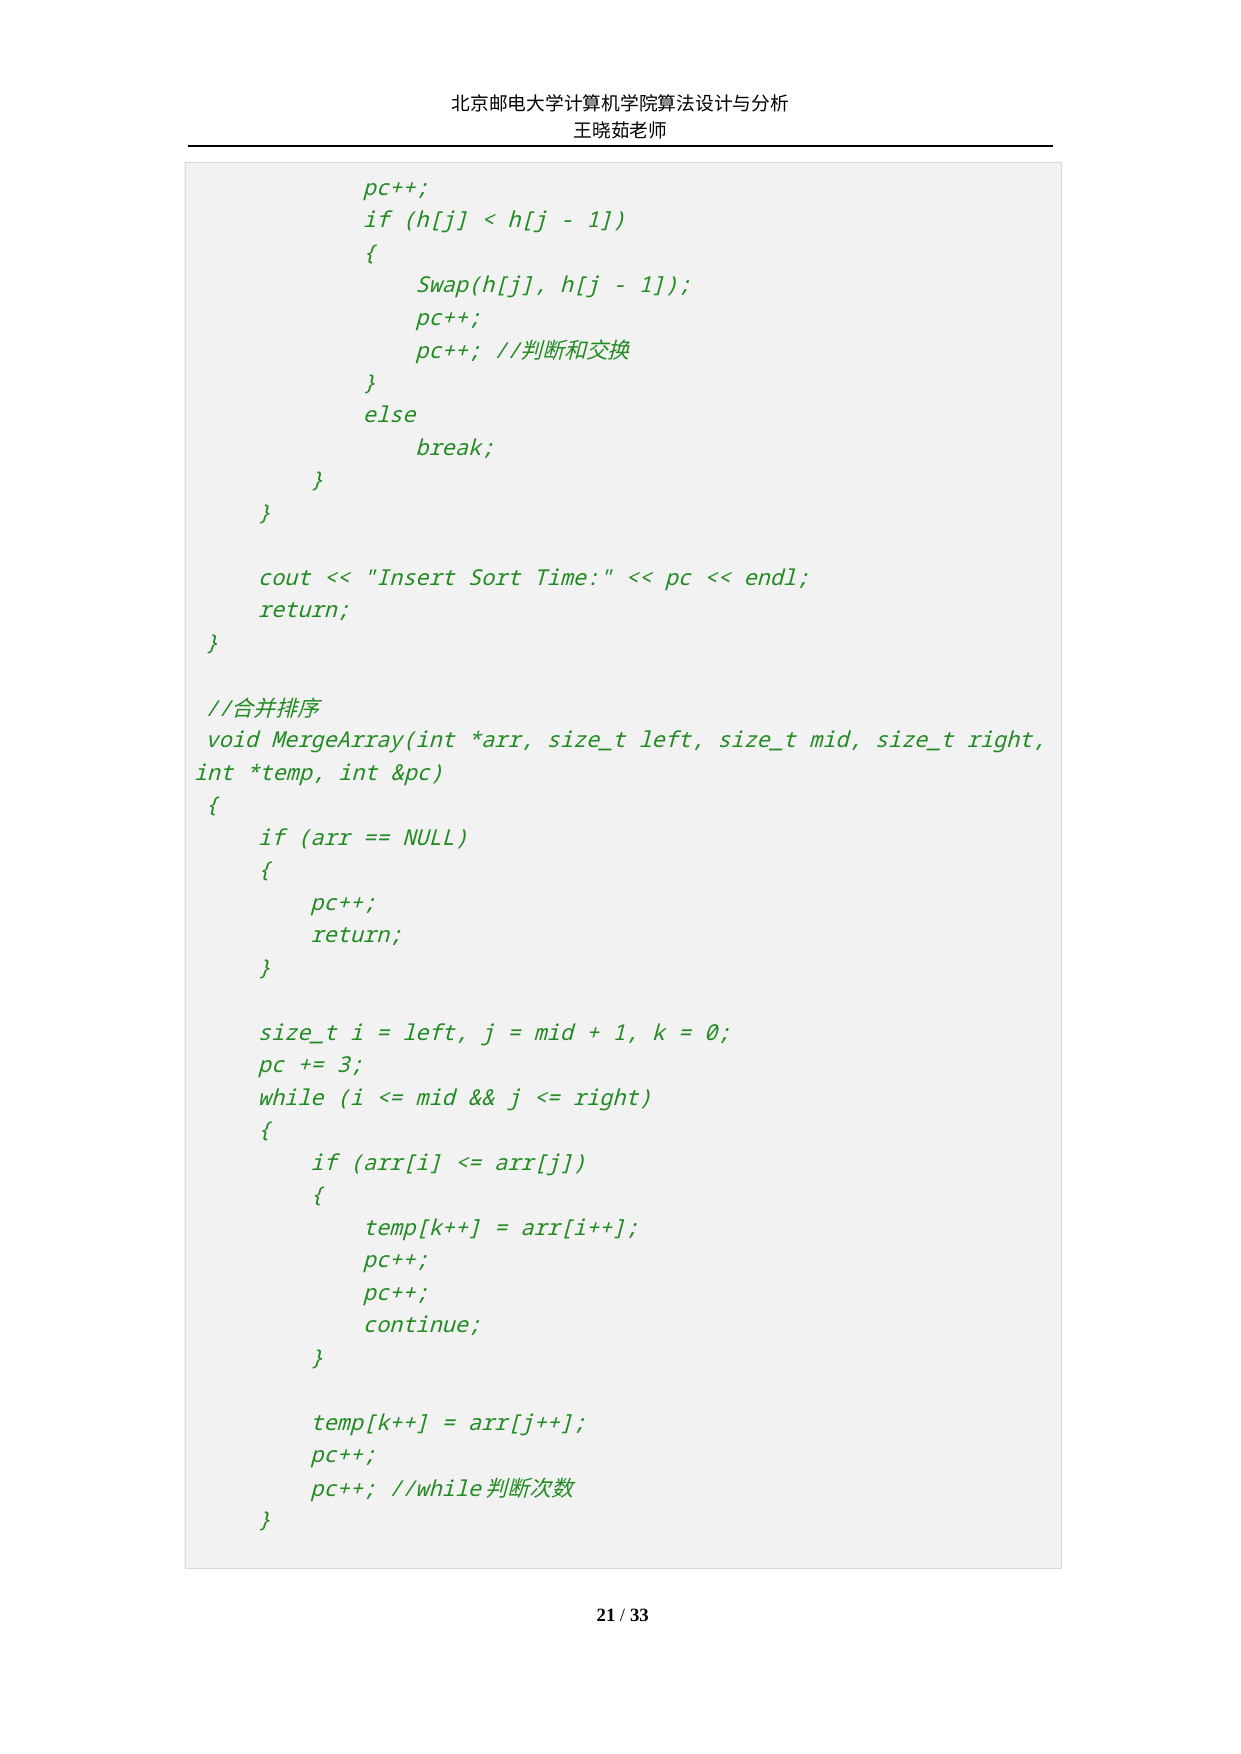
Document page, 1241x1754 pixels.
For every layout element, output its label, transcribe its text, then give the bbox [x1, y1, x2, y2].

text while (i <= mid && j <= right) [186, 1072, 1061, 1104]
text } [186, 942, 1061, 974]
text cout << "Insert Sort Time:" << pc << endl; [186, 552, 1061, 584]
text } [186, 487, 1061, 519]
text pc++; [186, 877, 1061, 909]
text { [186, 844, 1061, 877]
text { [186, 227, 1061, 259]
text { [186, 1169, 1061, 1202]
text pc++; [186, 163, 1061, 194]
text size_t i = left, j = mid + 1, k = 0; [186, 1007, 1061, 1039]
text temp[k++] = arr[i++]; [186, 1202, 1061, 1234]
text pc++; [186, 292, 1061, 324]
text } [186, 1494, 1061, 1527]
text } [186, 1332, 1061, 1364]
text } [186, 454, 1061, 487]
text pc++; //判断和交换 [186, 324, 1061, 357]
text if (h[j] < h[j - 1]) [186, 194, 1061, 227]
text { [186, 779, 1061, 812]
text if (arr[i] <= arr[j]) [186, 1137, 1061, 1169]
text pc++; [186, 1267, 1061, 1299]
text Swap(h[j], h[j - 1]); [186, 259, 1061, 292]
text break; [186, 422, 1061, 454]
text } [186, 617, 1061, 649]
text return; [186, 909, 1061, 942]
text void MergeArray(int *arr, size_t left, size_t mid, size_t right, int *temp, int &pc) [186, 714, 1061, 779]
text else [186, 389, 1061, 422]
text continue; [186, 1299, 1061, 1332]
text temp[k++] = arr[j++]; [186, 1397, 1061, 1429]
text if (arr == NULL) [186, 812, 1061, 844]
text pc++; [186, 1429, 1061, 1462]
text } [186, 357, 1061, 389]
text pc += 3; [186, 1039, 1061, 1072]
text pc++; //while判断次数 [186, 1462, 1061, 1494]
text //合并排序 [186, 682, 1061, 714]
text { [186, 1104, 1061, 1137]
text return; [186, 584, 1061, 617]
text pc++; [186, 1234, 1061, 1267]
